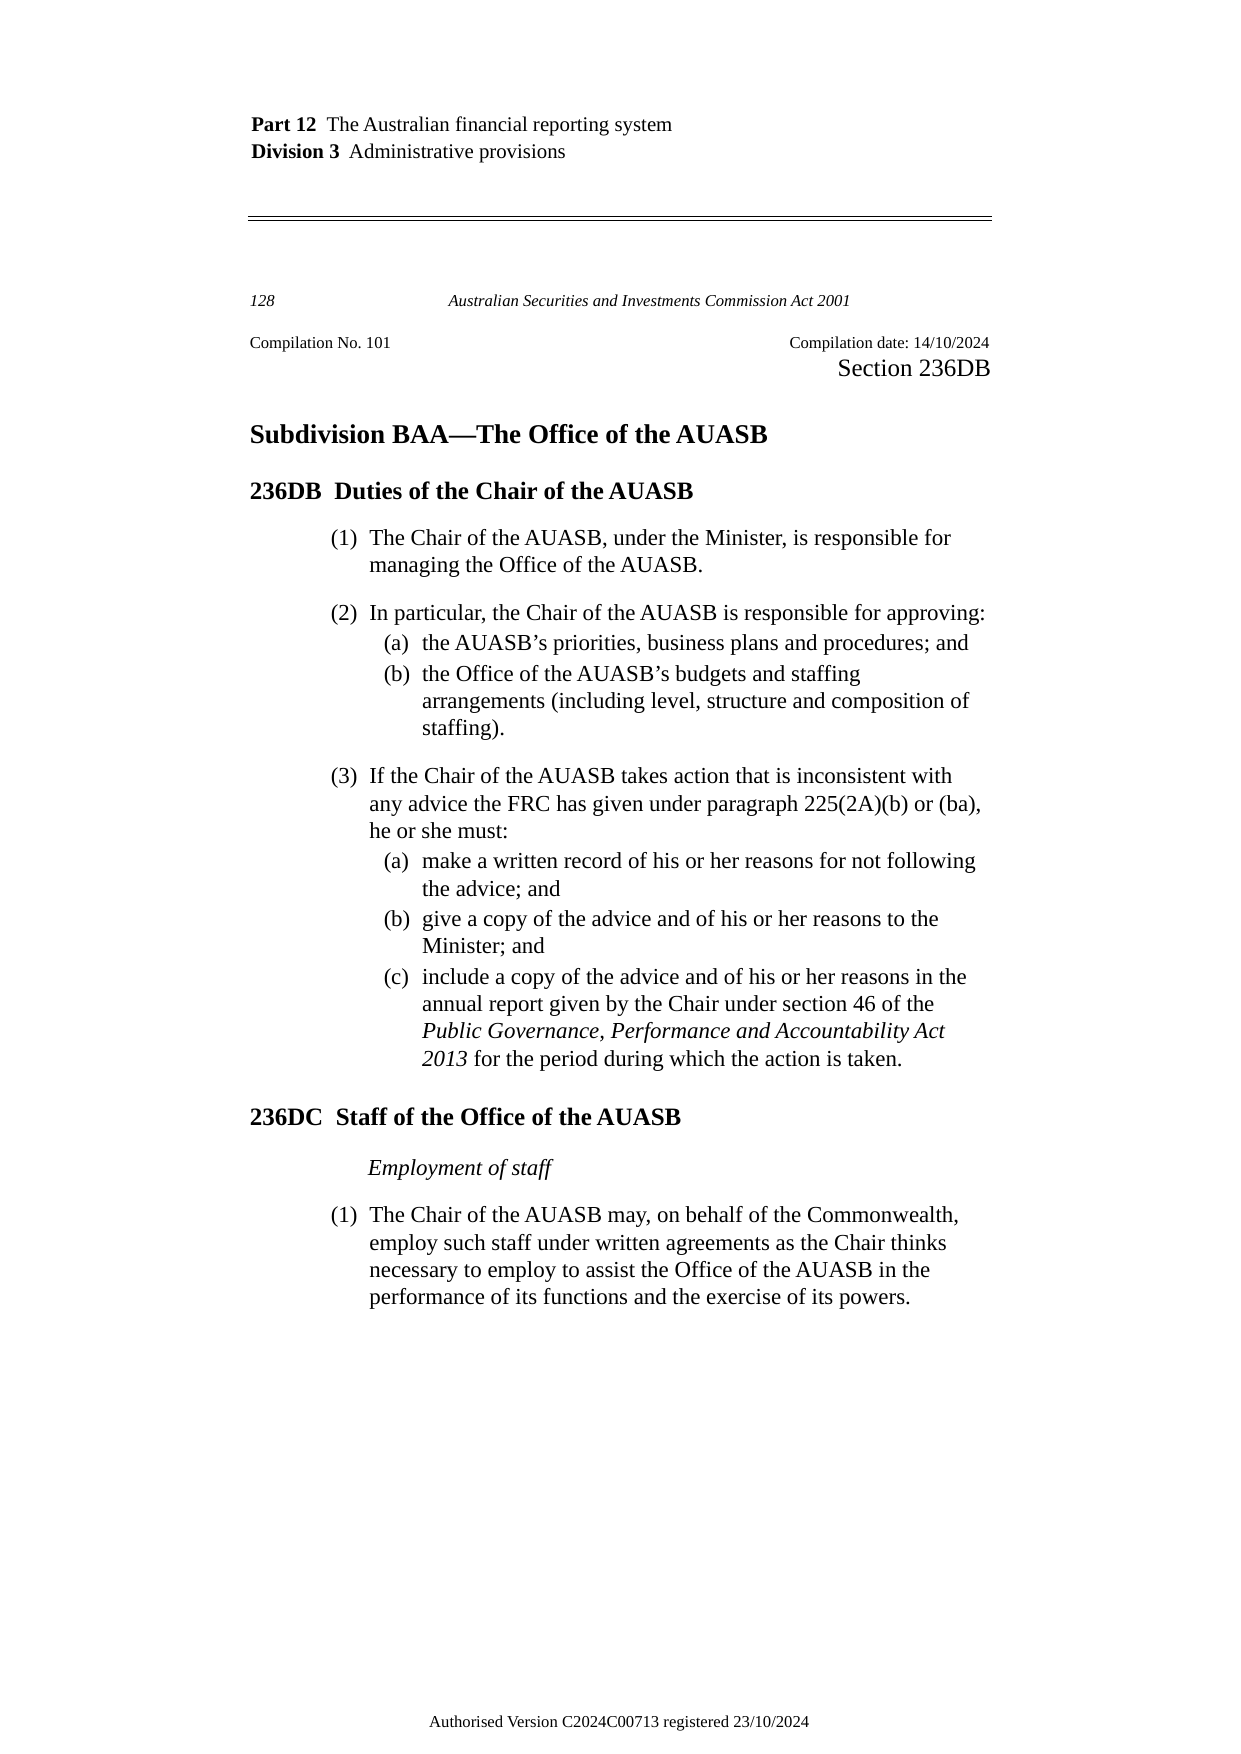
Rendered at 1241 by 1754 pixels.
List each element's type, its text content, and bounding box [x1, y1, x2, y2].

list The Chair of the AUASB, under the Minister, is responsible for managing the Office of the AUASB. [331, 524, 988, 578]
list include a copy of the advice and of his or her reasons in the annual report given by the Chair under section 46 of the Public Governance, Performance and Accountability Act 2013 for the period during which the action is taken. [383, 963, 988, 1071]
text 236DB Duties of the Chair of the AUASB [249, 476, 989, 505]
list the Office of the AUASB’s budgets and staffing arrangements (including level, structure and composition of staffing). [383, 660, 988, 741]
text Section 236DB [251, 353, 991, 382]
text Compilation No. 101 Compilation date: 14/10/2024 [249, 333, 989, 352]
list If the Chair of the AUASB takes action that is inconsistent with any advice the FRC has given under paragraph 225(2A)(b) or (ba), he or she must: [331, 762, 988, 843]
list the AUASB’s priorities, business plans and procedures; and [383, 629, 988, 656]
text 236DC Staff of the Office of the AUASB [249, 1102, 989, 1131]
list In particular, the Chair of the AUASB is responsible for approving: [331, 599, 988, 625]
list make a written record of his or her reasons for not following the advice; and [383, 847, 988, 901]
list give a copy of the advice and of his or her reasons to the Minister; and [383, 905, 988, 959]
text Employment of staff [368, 1154, 989, 1180]
subtitle Subdivision BAA—The Office of the AUASB [249, 418, 989, 449]
list The Chair of the AUASB may, on behalf of the Commonwealth, employ such staff under written agreements as the Chair thinks necessary to employ to assist the Office of the AUASB in the performance of its functions and the exercise of its powers. [331, 1201, 988, 1310]
text 128 Australian Securities and Investments Commission Act 2001 [249, 291, 989, 310]
